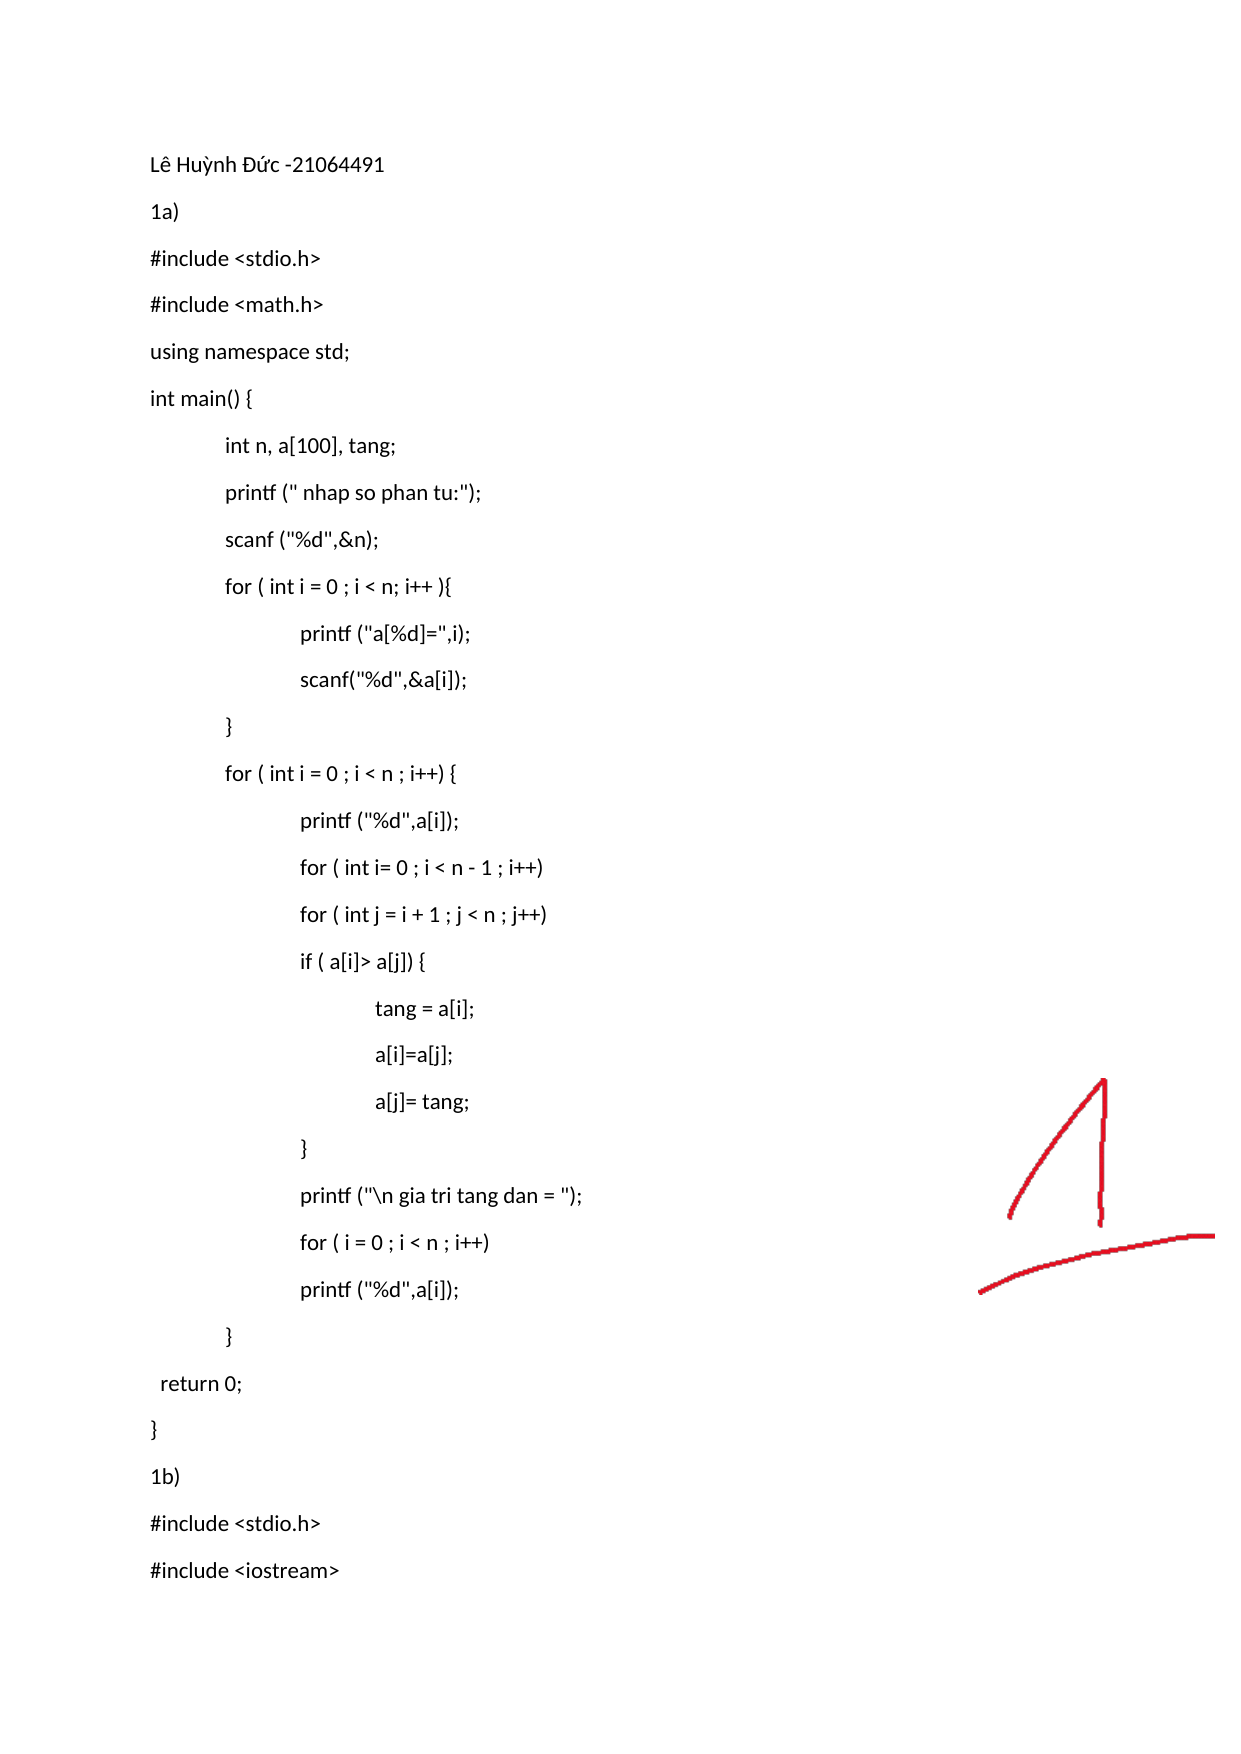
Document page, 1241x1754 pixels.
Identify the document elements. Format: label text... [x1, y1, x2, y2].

text #include <stdio.h> [150, 244, 1090, 272]
text #include <iostream> [150, 1556, 1090, 1584]
text printf (" nhap so phan tu:"); [150, 478, 1090, 506]
picture [978, 1078, 1215, 1295]
text printf ("a[%d]=",i); [150, 619, 1090, 647]
text #include <math.h> [150, 291, 1090, 319]
text } [150, 1322, 1090, 1350]
text } [150, 712, 1090, 741]
text scanf("%d",&a[i]); [150, 666, 1090, 694]
text } [150, 1416, 1090, 1444]
text a[j]= tang; [150, 1087, 978, 1116]
text for ( int i= 0 ; i < n - 1 ; i++) [150, 853, 1090, 881]
text a[i]=a[j]; [150, 1041, 1090, 1069]
text using namespace std; [150, 337, 1090, 366]
text 1b) [150, 1462, 1090, 1491]
text if ( a[i]> a[j]) { [150, 947, 1090, 975]
text for ( i = 0 ; i < n ; i++) [150, 1228, 978, 1256]
text printf ("%d",a[i]); [150, 1275, 1090, 1303]
text for ( int j = i + 1 ; j < n ; j++) [150, 900, 1090, 928]
text return 0; [150, 1369, 1090, 1397]
text for ( int i = 0 ; i < n; i++ ){ [150, 572, 1090, 600]
text 1a) [150, 197, 1090, 225]
text int n, a[100], tang; [150, 431, 1090, 459]
text tang = a[i]; [150, 994, 1090, 1022]
text printf ("\n gia tri tang dan = "); [150, 1181, 978, 1209]
text Lê Huỳnh Đức -21064491 [150, 150, 1090, 178]
text for ( int i = 0 ; i < n ; i++) { [150, 759, 1090, 787]
text printf ("%d",a[i]); [150, 806, 1090, 834]
text int main() { [150, 384, 1090, 412]
text #include <stdio.h> [150, 1509, 1090, 1537]
text } [150, 1134, 978, 1162]
text scanf ("%d",&n); [150, 525, 1090, 553]
